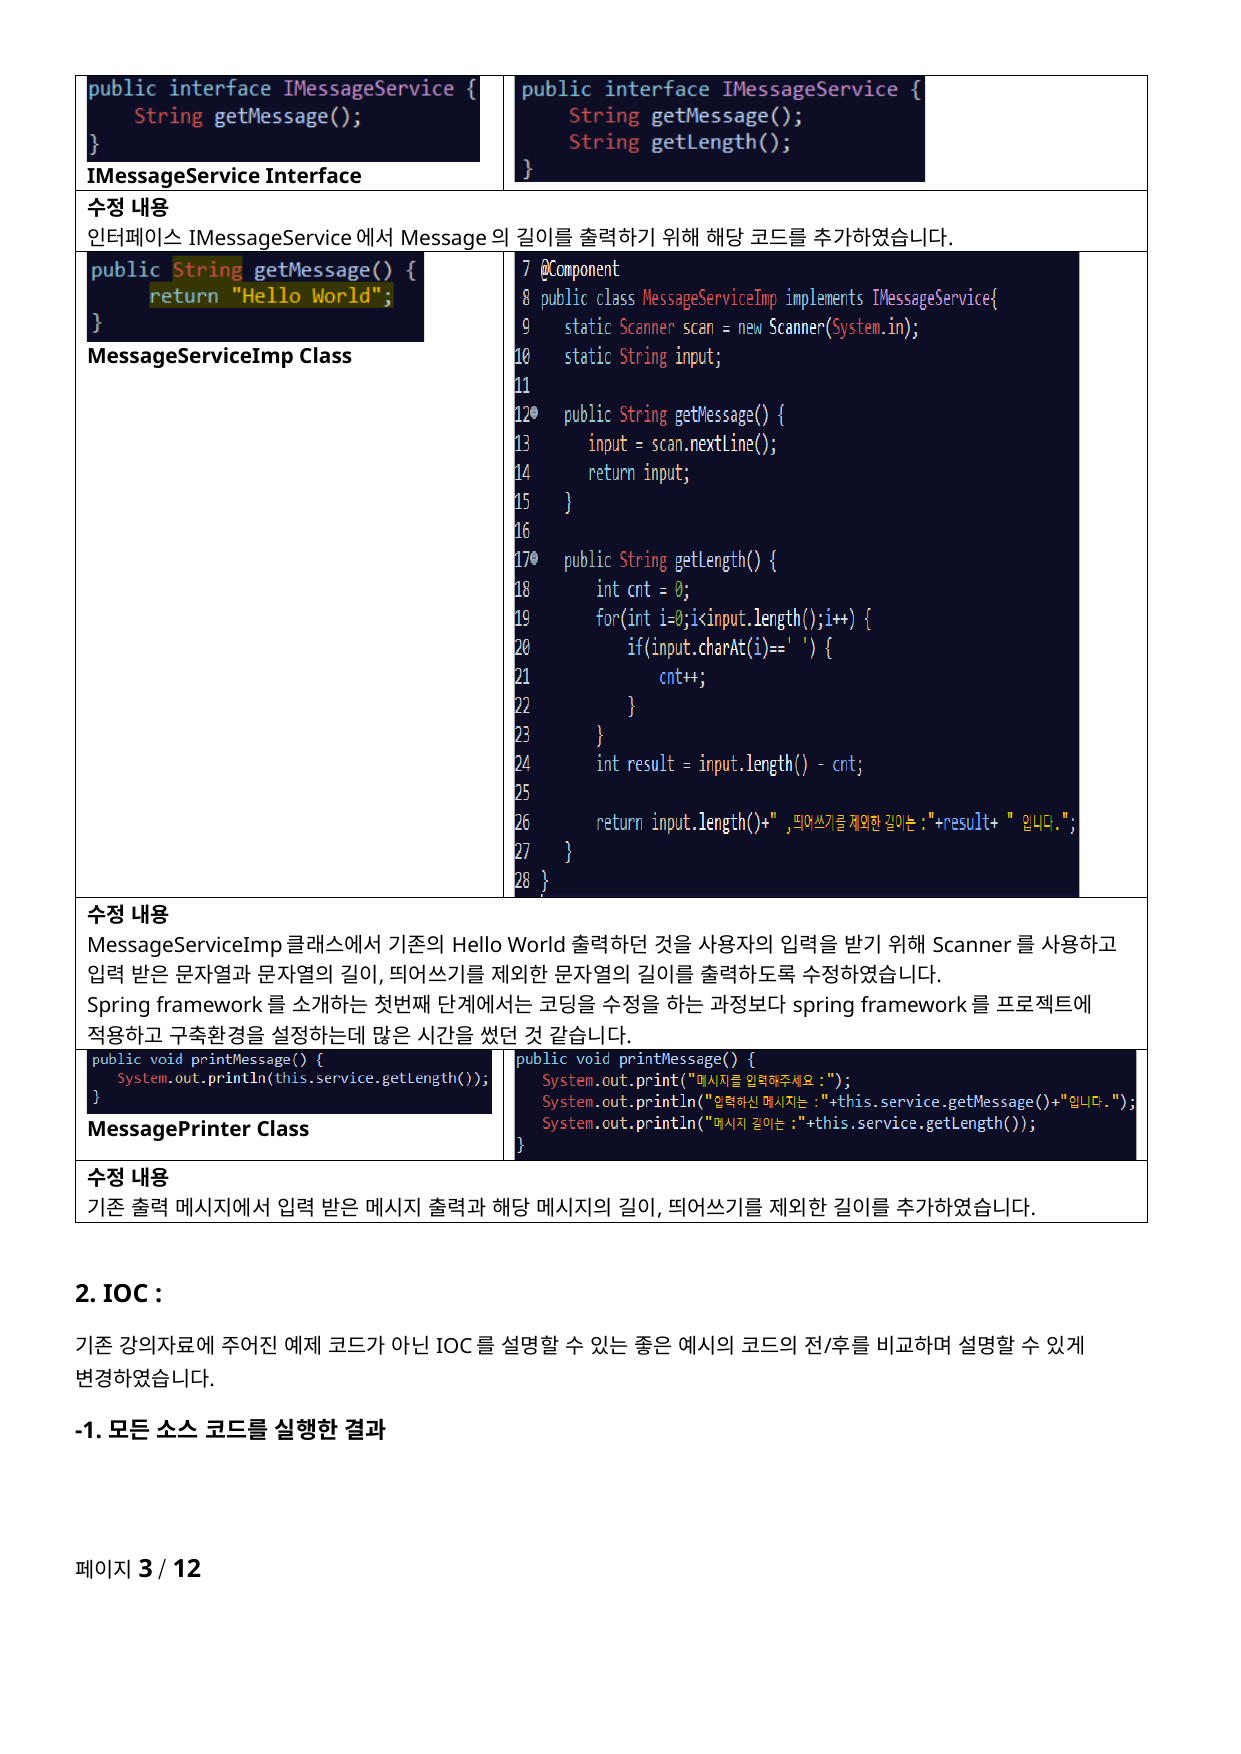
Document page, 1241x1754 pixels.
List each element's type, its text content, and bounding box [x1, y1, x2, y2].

table_cell MessageServiceImp Class [76, 252, 503, 897]
table_cell 수정 내용 MessageServiceImp클래스에서 기존의 Hello World 출력하던 것을 사용자의 입력을 받기 위해 Scanner를 사용하고 입력 받은 문자열과 문자열의 길이, 띄어쓰기를 제외한 문자열의 길이를 출력하도록 수정하였습니다. Spring framework를 소개하는 첫번째 단계에서는 코딩을 수정을 하는 과정보다 spring framework를 프로젝트에 적용하고 구축환경을 설정하는데 많은 시간을 썼던 것 같습니다. [76, 898, 1147, 1049]
table_cell MessagePrinter Class [76, 1050, 503, 1160]
text 2. IOC : [75, 1276, 1165, 1310]
table_cell [504, 1050, 514, 1160]
picture [514, 76, 926, 182]
table_cell 수정 내용 기존 출력 메시지에서 입력 받은 메시지 출력과 해당 메시지의 길이, 띄어쓰기를 제외한 길이를 추가하였습니다. [76, 1161, 1147, 1222]
text -1. 모든 소스 코드를 실행한 결과 [75, 1412, 1165, 1445]
picture [514, 1050, 1137, 1160]
table_cell [504, 252, 514, 897]
table_cell 수정 내용 인터페이스 IMessageService에서 Message의 길이를 출력하기 위해 해당 코드를 추가하였습니다. [76, 191, 1147, 251]
table_cell [1137, 1050, 1147, 1160]
picture [86, 252, 425, 342]
table_cell [1080, 252, 1147, 897]
picture [86, 76, 480, 162]
picture [86, 1050, 492, 1114]
table_cell [504, 76, 1147, 190]
text 기존 강의자료에 주어진 예제 코드가 아닌 IOC를 설명할 수 있는 좋은 예시의 코드의 전/후를 비교하며 설명할 수 있게 변경하였습니다. [75, 1329, 1165, 1392]
table_cell IMessageService Interface [76, 76, 503, 190]
picture [514, 252, 1080, 897]
